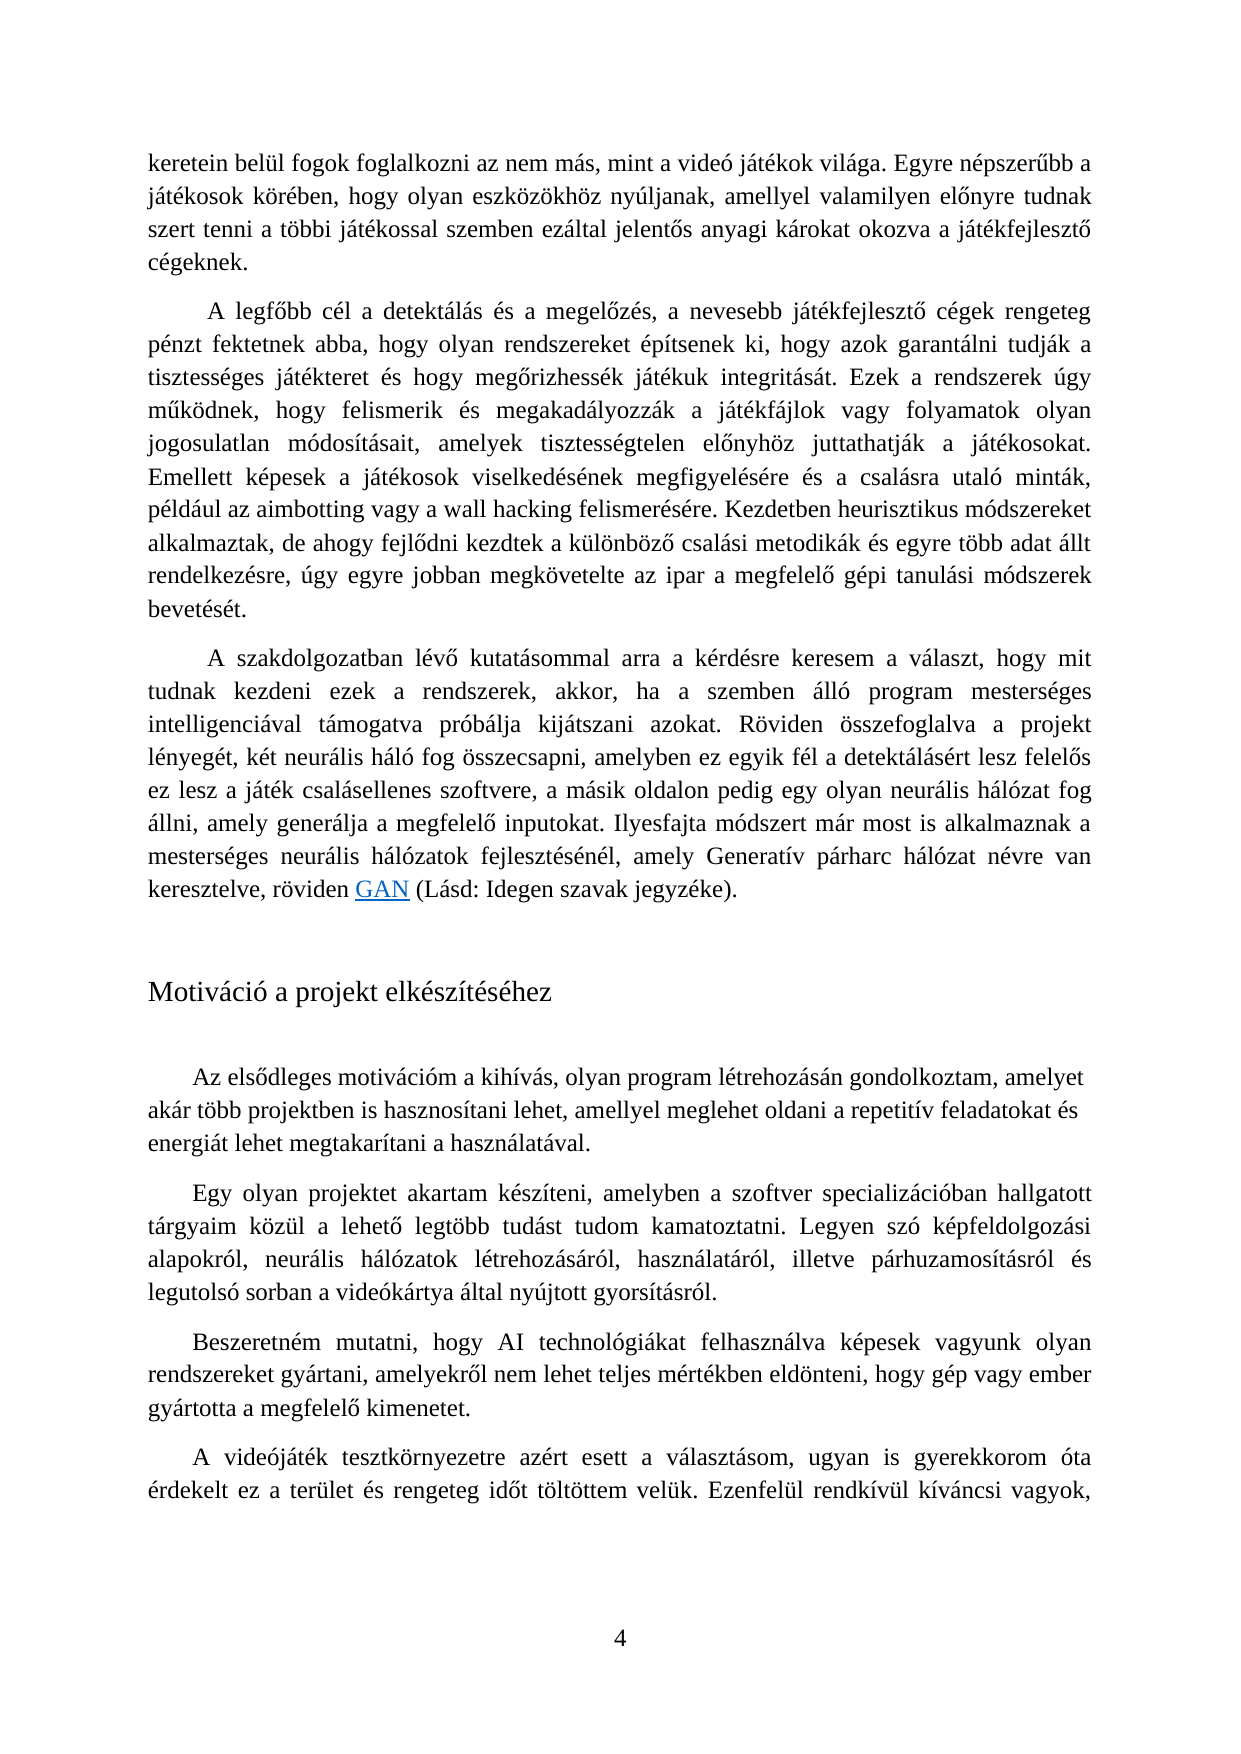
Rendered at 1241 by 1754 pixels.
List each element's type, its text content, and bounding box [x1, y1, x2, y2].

text Egy olyan projektet akartam készíteni, amelyben a szoftver specializációban hallgatott tárgyaim közül a lehető legtöbb tudást tudom kamatoztatni. Legyen szó képfeldolgozási alapokról, neurális hálózatok létrehozásáról, használatáról, illetve párhuzamosításról és legutolsó sorban a videókártya által nyújtott gyorsításról. [148, 1178, 1092, 1306]
text Az elsődleges motivációm a kihívás, olyan program létrehozásán gondolkoztam, amelyet akár több projektben is hasznosítani lehet, amellyel meglehet oldani a repetitív feladatokat és energiát lehet megtakarítani a használatával. [148, 1062, 1092, 1157]
text A legfőbb cél a detektálás és a megelőzés, a nevesebb játékfejlesztő cégek rengeteg pénzt fektetnek abba, hogy olyan rendszereket építsenek ki, hogy azok garantálni tudják a tisztességes játékteret és hogy megőrizhessék játékuk integritását. Ezek a rendszerek úgy működnek, hogy felismerik és megakadályozzák a játékfájlok vagy folyamatok olyan jogosulatlan módosításait, amelyek tisztességtelen előnyhöz juttathatják a játékosokat. Emellett képesek a játékosok viselkedésének megfigyelésére és a csalásra utaló minták, például az aimbotting vagy a wall hacking felismerésére. Kezdetben heurisztikus módszereket alkalmaztak, de ahogy fejlődni kezdtek a különböző csalási metodikák és egyre több adat állt rendelkezésre, úgy egyre jobban megkövetelte az ipar a megfelelő gépi tanulási módszerek bevetését. [148, 296, 1092, 622]
text A szakdolgozatban lévő kutatásommal arra a kérdésre keresem a választ, hogy mit tudnak kezdeni ezek a rendszerek, akkor, ha a szemben álló program mesterséges intelligenciával támogatva próbálja kijátszani azokat. Röviden összefoglalva a projekt lényegét, két neurális háló fog összecsapni, amelyben ez egyik fél a detektálásért lesz felelős ez lesz a játék csalásellenes szoftvere, a másik oldalon pedig egy olyan neurális hálózat fog állni, amely generálja a megfelelő inputokat. Ilyesfajta módszert már most is alkalmaznak a mesterséges neurális hálózatok fejlesztésénél, amely Generatív párharc hálózat névre van keresztelve, röviden GAN (Lásd: Idegen szavak jegyzéke). [148, 643, 1092, 903]
subtitle Motiváció a projekt elkészítéséhez [148, 974, 1092, 1007]
